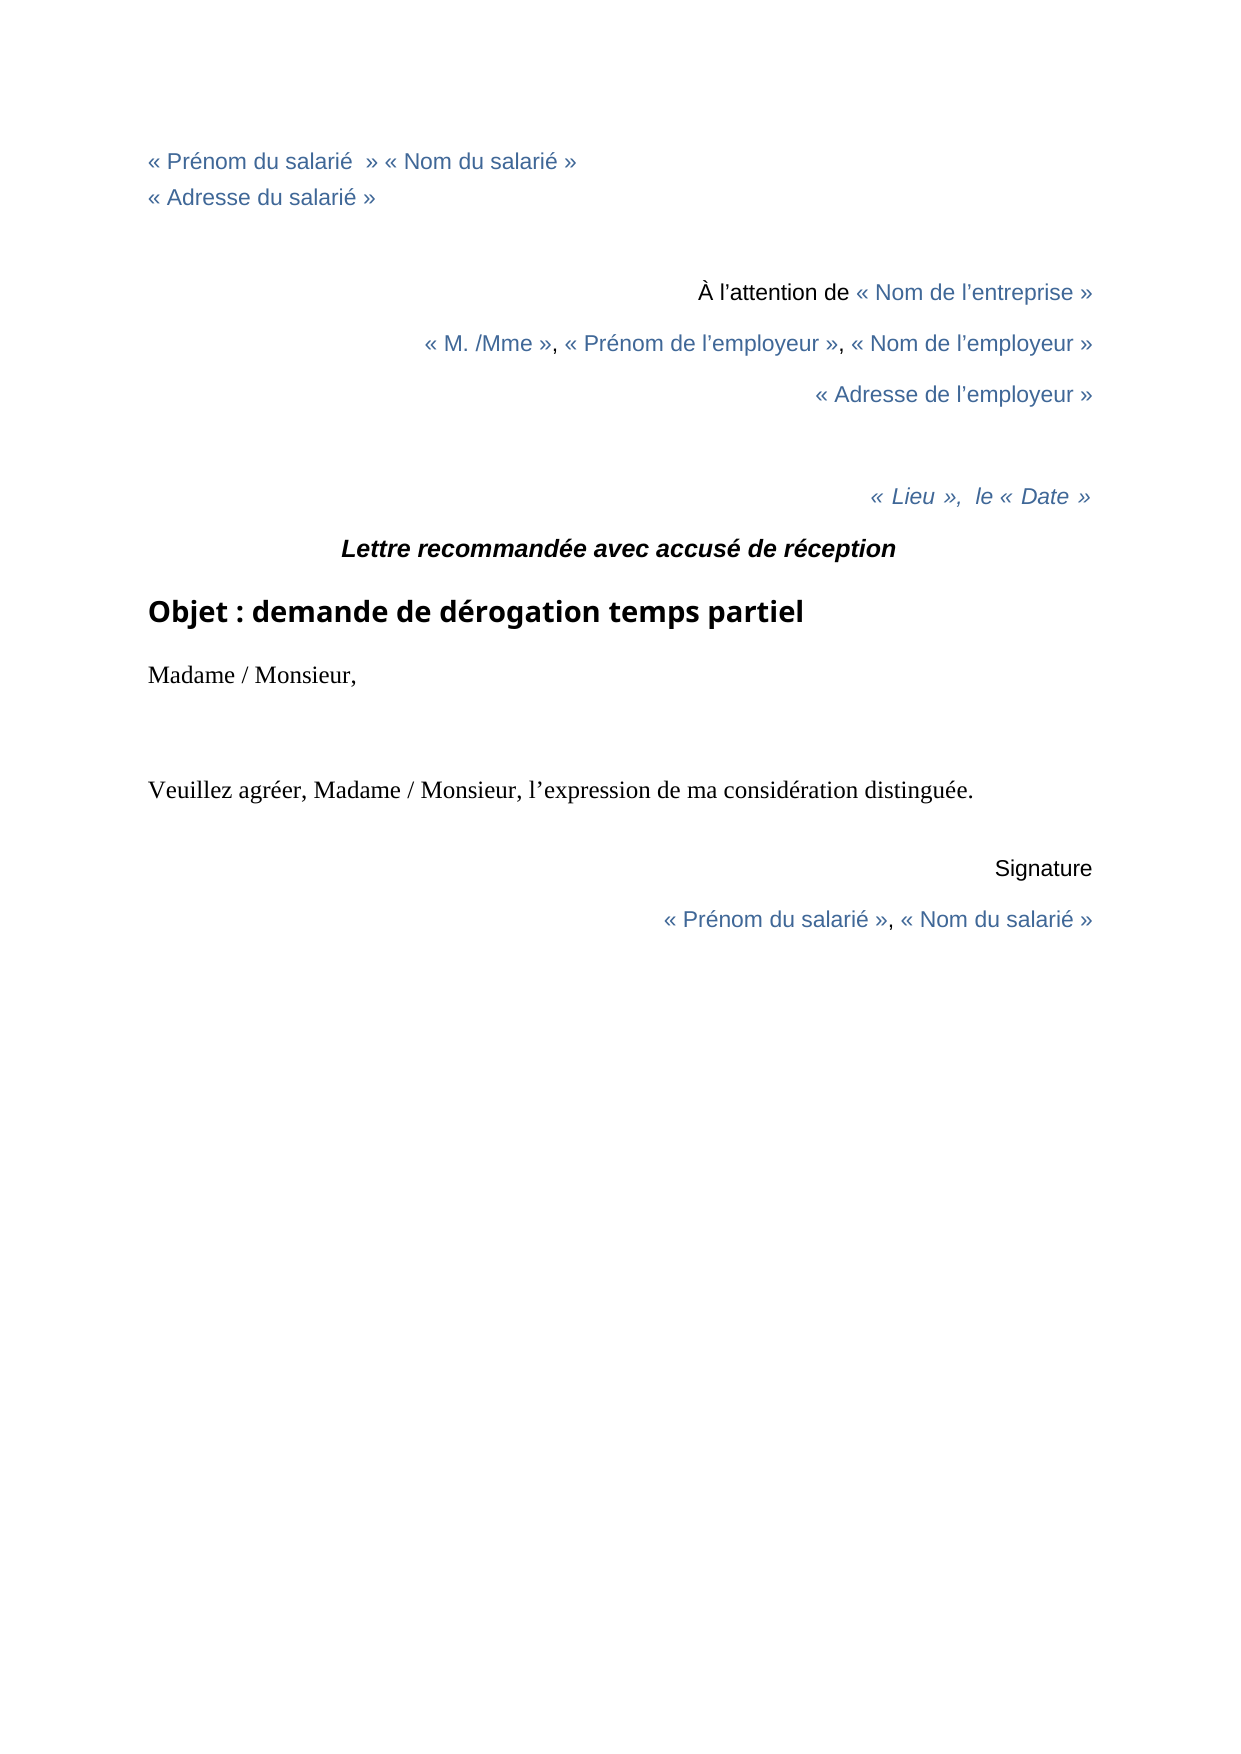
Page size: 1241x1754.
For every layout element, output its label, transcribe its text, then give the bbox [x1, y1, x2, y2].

text Signature [148, 854, 1093, 881]
text « Adresse du salarié » [148, 184, 1093, 211]
text « Lieu », le « Date » [148, 483, 1093, 509]
text « M. /Mme », « Prénom de l’employeur », « Nom de l’employeur » [148, 330, 1093, 356]
text Veuillez agréer, Madame / Monsieur, l’expression de ma considération distinguée. [148, 775, 1093, 803]
text Objet : demande de dérogation temps partiel [148, 591, 1093, 631]
text « Prénom du salarié », « Nom du salarié » [148, 906, 1093, 932]
text Lettre recommandée avec accusé de réception [148, 534, 1093, 563]
text « Adresse de l’employeur » [148, 381, 1093, 407]
text À l’attention de « Nom de l’entreprise » [148, 279, 1093, 305]
text « Prénom du salarié » « Nom du salarié » [148, 148, 1093, 174]
text Madame / Monsieur, [148, 660, 1093, 688]
